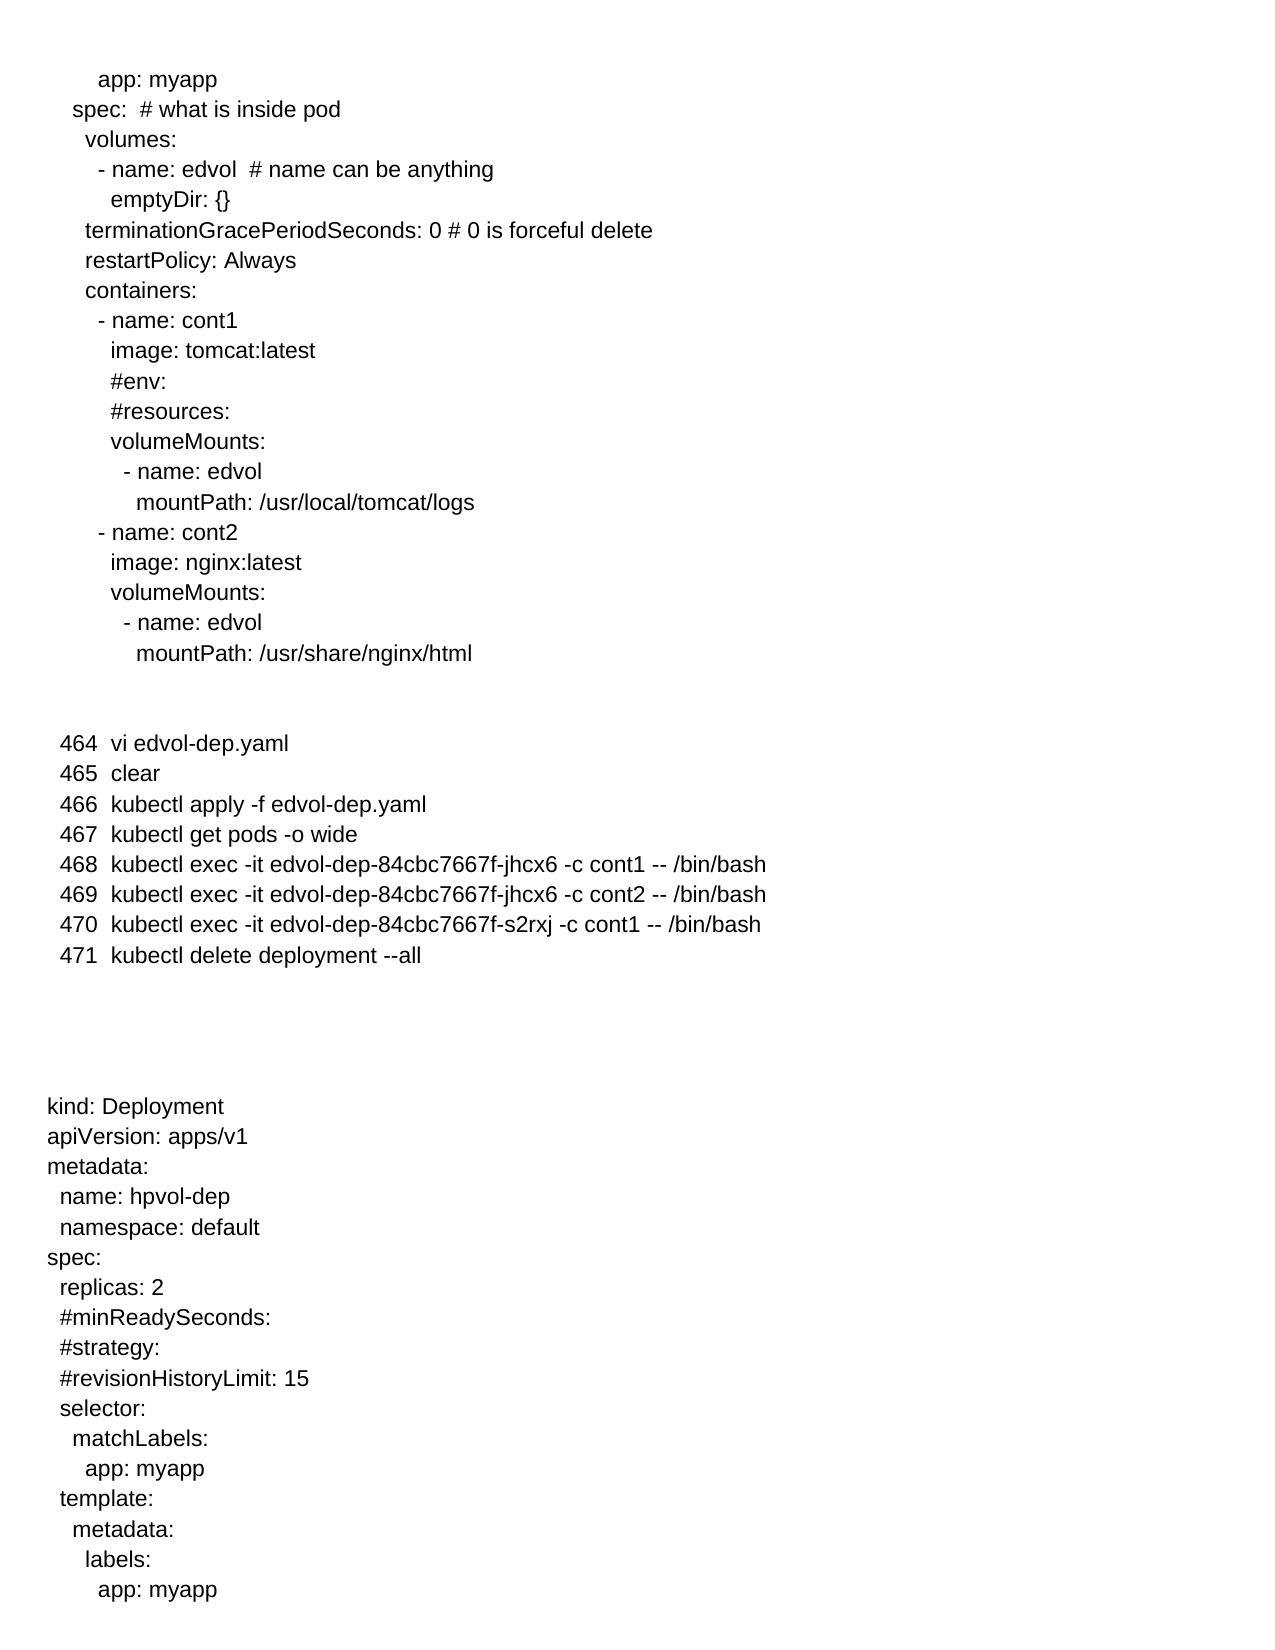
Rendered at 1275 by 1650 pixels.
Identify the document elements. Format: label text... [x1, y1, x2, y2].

text matchLabels: [47, 1425, 1219, 1451]
text mountPath: /usr/local/tomcat/logs [47, 488, 1219, 515]
text containers: [47, 277, 1219, 303]
text image: tomcat:latest [47, 337, 1219, 364]
text template: [47, 1485, 1219, 1512]
text spec: [47, 1244, 1219, 1270]
text volumes: [47, 126, 1219, 152]
text 470 kubectl exec -it edvol-dep-84cbc7667f-s2rxj -c cont1 -- /bin/bash [47, 911, 1219, 938]
text #resources: [47, 398, 1219, 424]
text - name: cont2 [47, 519, 1219, 545]
text 471 kubectl delete deployment --all [47, 942, 1219, 968]
text app: myapp [47, 66, 1219, 92]
text app: myapp [47, 1455, 1219, 1482]
text restartPolicy: Always [47, 247, 1219, 273]
text - name: edvol [47, 458, 1219, 485]
text labels: [47, 1546, 1219, 1572]
text - name: edvol [47, 609, 1219, 636]
text emptyDir: {} [47, 186, 1219, 213]
text volumeMounts: [47, 428, 1219, 454]
text replicas: 2 [47, 1274, 1219, 1300]
text volumeMounts: [47, 579, 1219, 606]
text spec: # what is inside pod [47, 96, 1219, 122]
text kind: Deployment [47, 1093, 1219, 1119]
text metadata: [47, 1516, 1219, 1542]
text selector: [47, 1395, 1219, 1421]
text #revisionHistoryLimit: 15 [47, 1364, 1219, 1391]
text namespace: default [47, 1213, 1219, 1240]
text 466 kubectl apply -f edvol-dep.yaml [47, 791, 1219, 817]
text #strategy: [47, 1334, 1219, 1361]
text #env: [47, 368, 1219, 394]
text app: myapp [47, 1576, 1219, 1602]
text - name: edvol # name can be anything [47, 156, 1219, 183]
text #minReadySeconds: [47, 1304, 1219, 1331]
text 467 kubectl get pods -o wide [47, 821, 1219, 847]
text image: nginx:latest [47, 549, 1219, 575]
text mountPath: /usr/share/nginx/html [47, 639, 1219, 666]
text terminationGracePeriodSeconds: 0 # 0 is forceful delete [47, 217, 1219, 243]
text metadata: [47, 1153, 1219, 1179]
text 469 kubectl exec -it edvol-dep-84cbc7667f-jhcx6 -c cont2 -- /bin/bash [47, 881, 1219, 908]
text name: hpvol-dep [47, 1183, 1219, 1210]
text 464 vi edvol-dep.yaml [47, 730, 1219, 757]
text apiVersion: apps/v1 [47, 1123, 1219, 1149]
text - name: cont1 [47, 307, 1219, 334]
text 465 clear [47, 760, 1219, 787]
text 468 kubectl exec -it edvol-dep-84cbc7667f-jhcx6 -c cont1 -- /bin/bash [47, 851, 1219, 877]
